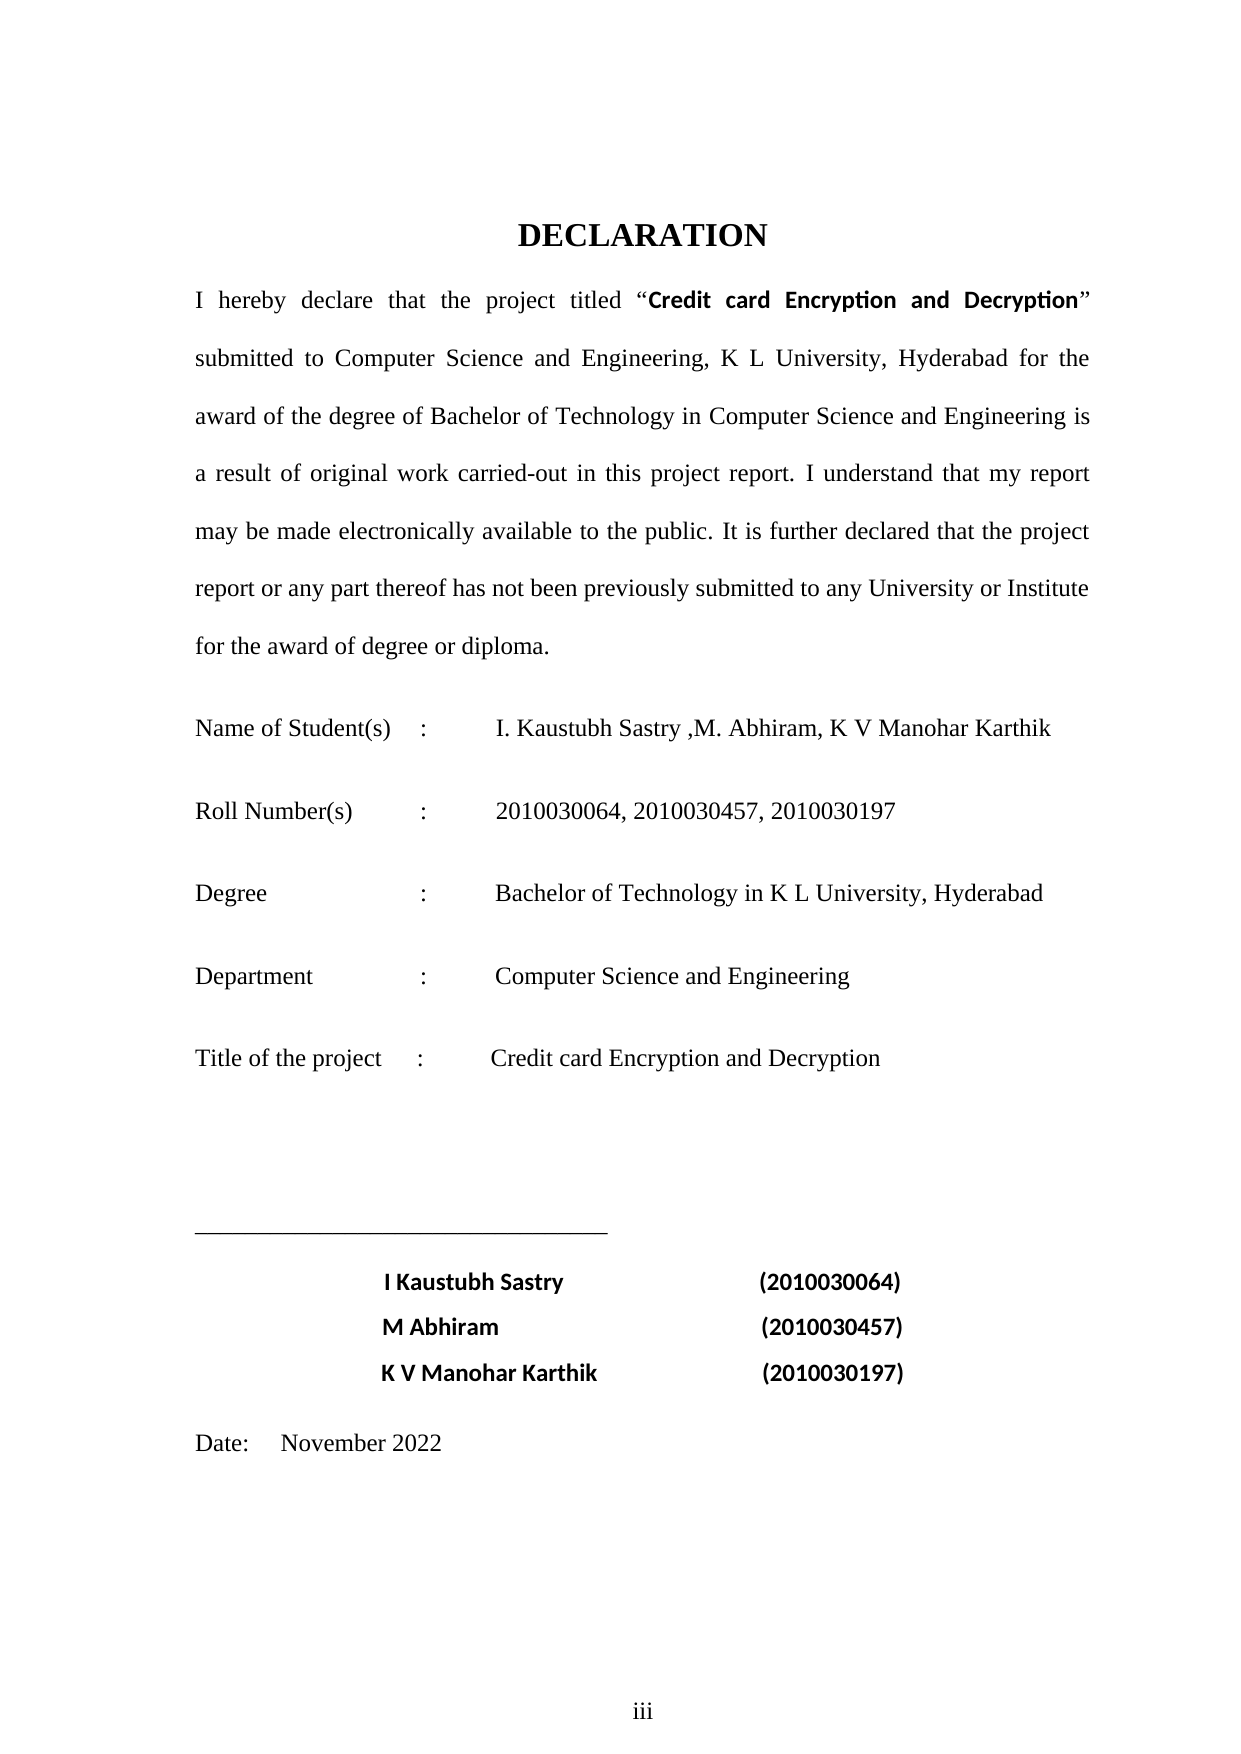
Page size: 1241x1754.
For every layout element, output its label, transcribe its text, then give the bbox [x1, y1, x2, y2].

text Title of the project : Credit card Encryption and Decryption [195, 1043, 1090, 1072]
text Name of Student(s) : I. Kaustubh Sastry ,M. Abhiram, K V Manohar Karthik [195, 713, 1090, 742]
text I hereby declare that the project titled “Credit card Encryption and Decryption” submitted to Computer Science and Engineering, K L University, Hyderabad for the award of the degree of Bachelor of Technology in Computer Science and Engineering is a result of original work carried-out in this project report. I understand that my report may be made electronically available to the public. It is further declared that the project report or any part thereof has not been previously submitted to any University or Institute for the award of degree or diploma. [195, 284, 1090, 659]
text I Kaustubh Sastry (2010030064) [195, 1266, 1090, 1296]
text M Abhiram (2010030457) [195, 1311, 1090, 1342]
text Department : Computer Science and Engineering [195, 961, 1090, 989]
text Date: November 2022 [195, 1428, 1090, 1457]
text _________________________________ [195, 1208, 1090, 1237]
text K V Manohar Karthik (2010030197) [195, 1357, 1090, 1388]
text Roll Number(s) : 2010030064, 2010030457, 2010030197 [195, 796, 1090, 824]
text DECLARATION [195, 215, 1090, 253]
text Degree : Bachelor of Technology in K L University, Hyderabad [195, 878, 1090, 907]
